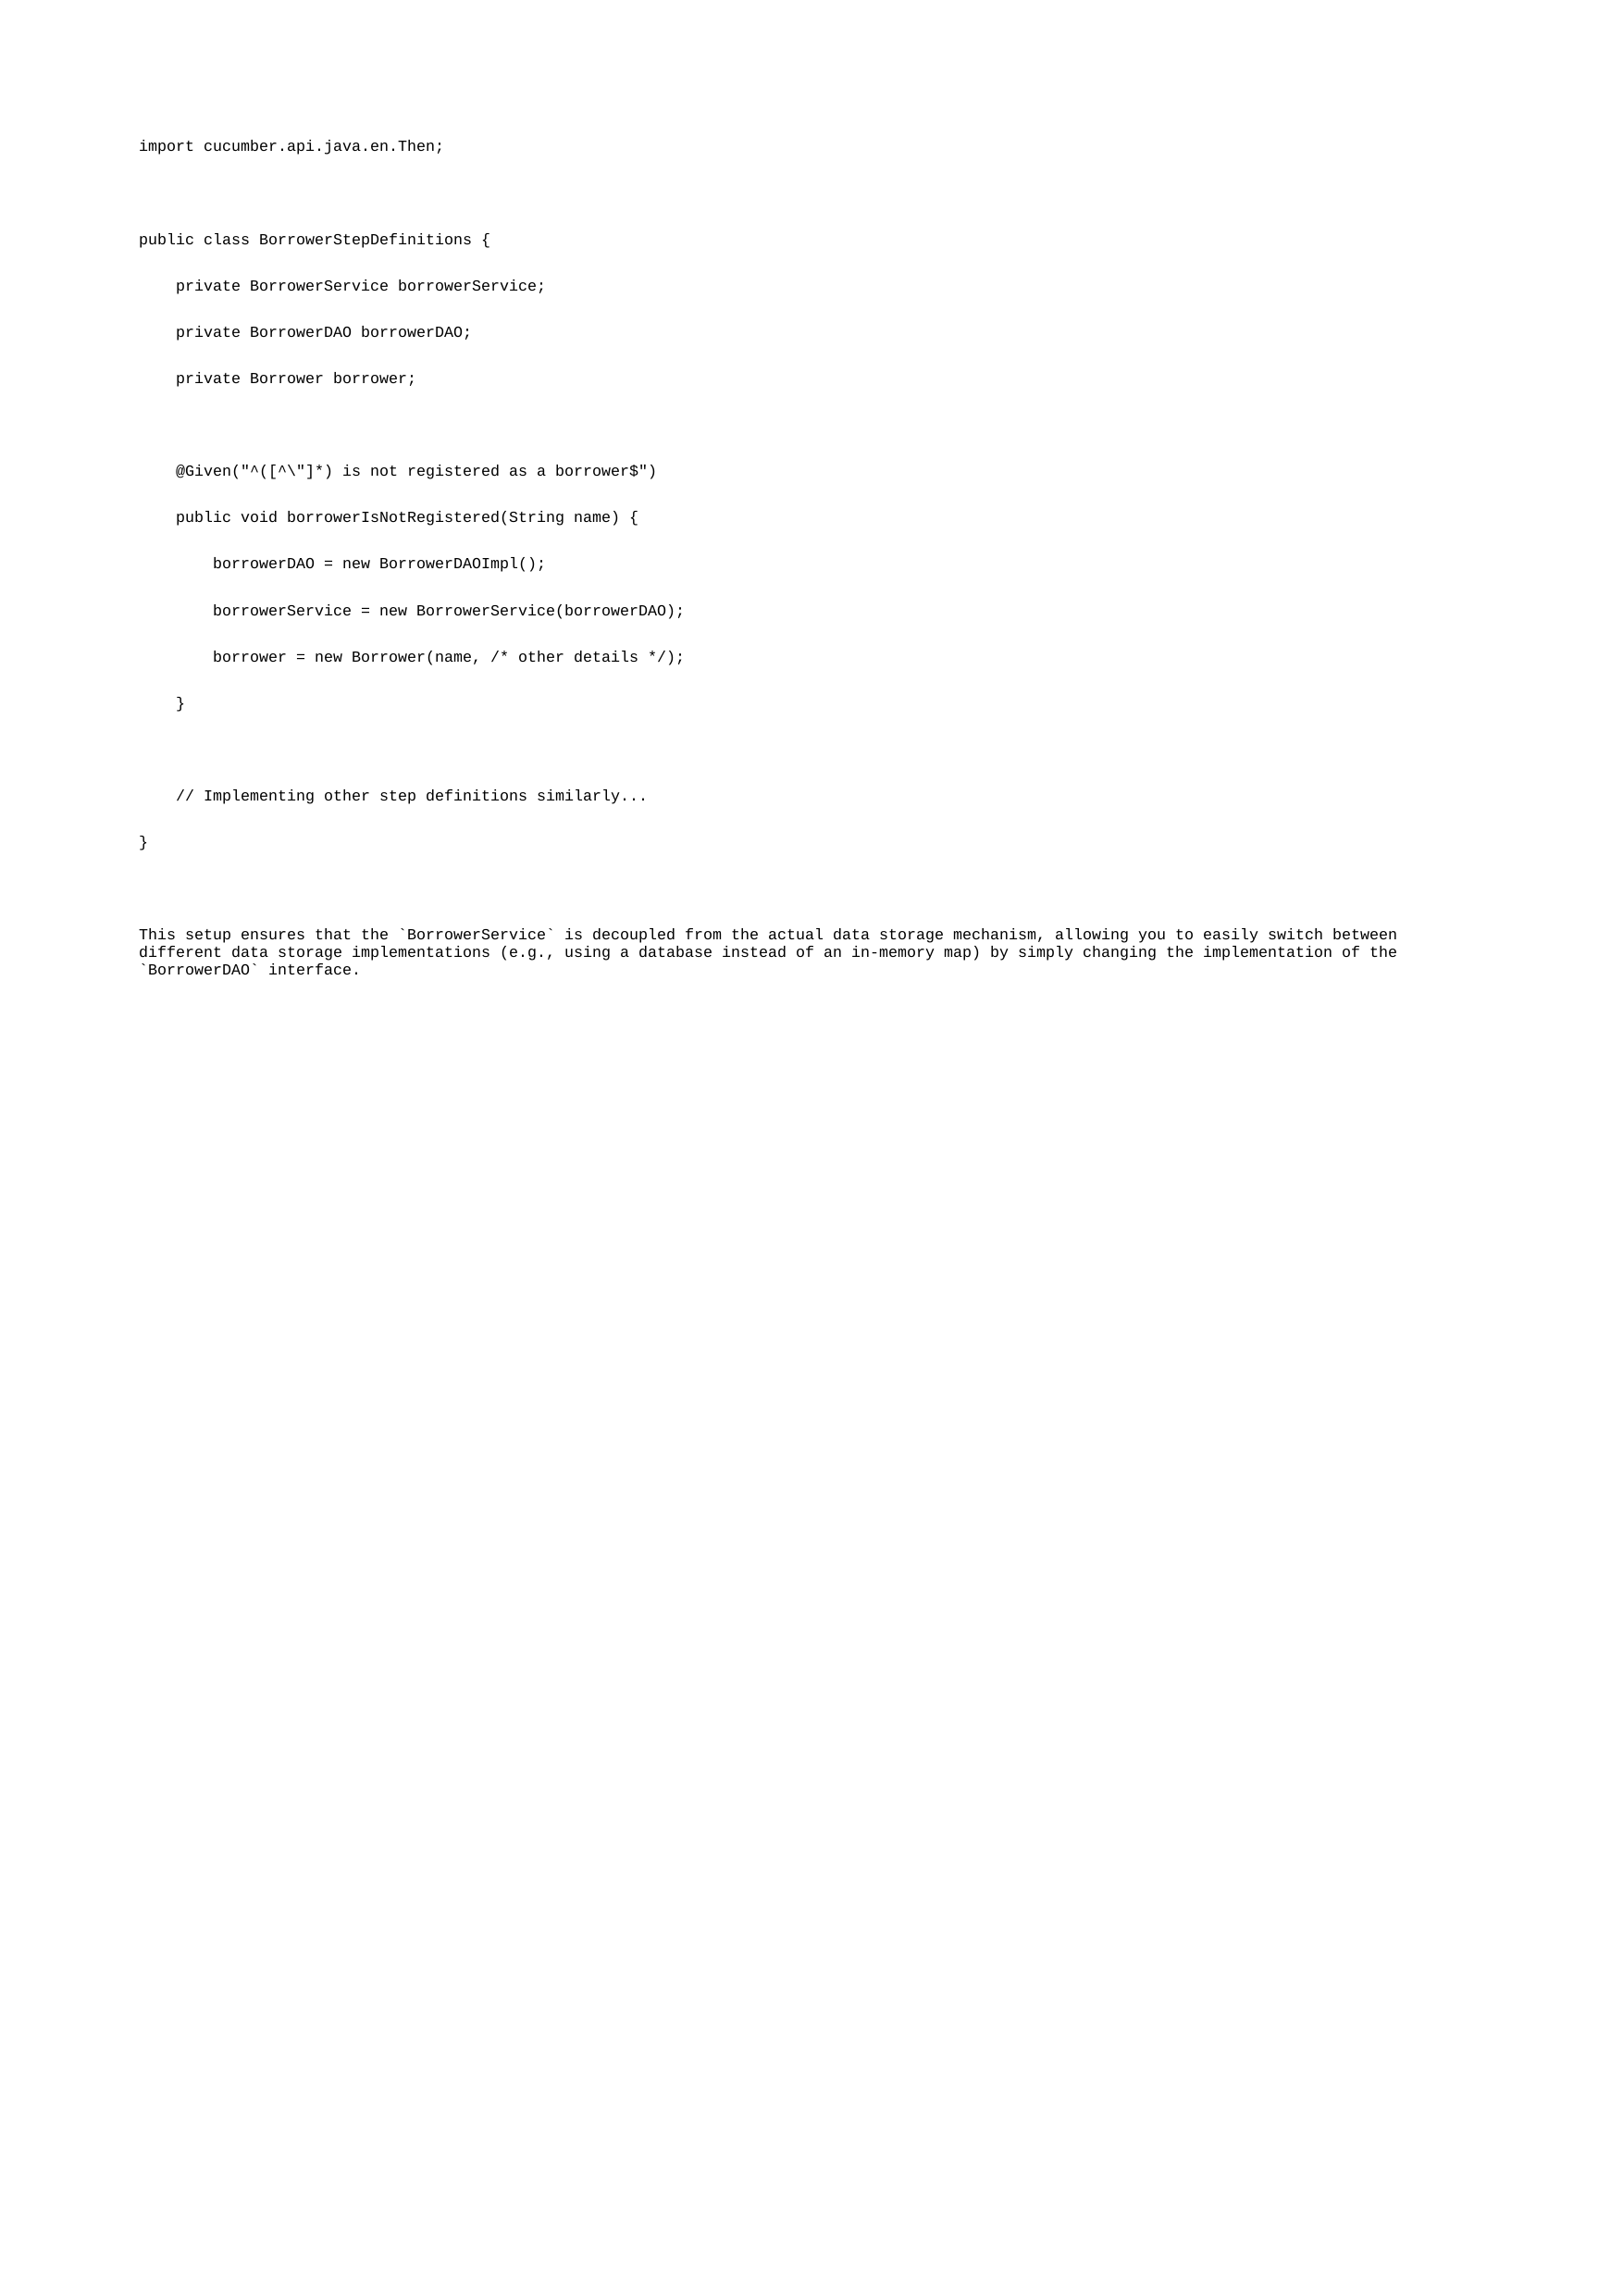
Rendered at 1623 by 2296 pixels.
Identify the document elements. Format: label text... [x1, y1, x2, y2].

text public class BorrowerStepDefinitions { [139, 231, 1484, 249]
text public void borrowerIsNotRegistered(String name) { [139, 510, 1484, 527]
text } [139, 695, 1484, 713]
text import cucumber.api.java.en.Then; [139, 139, 1484, 156]
text private BorrowerService borrowerService; [139, 278, 1484, 295]
text // Implementing other step definitions similarly... [139, 788, 1484, 805]
text private Borrower borrower; [139, 371, 1484, 388]
text This setup ensures that the `BorrowerService` is decoupled from the actual data storage mechanism, allowing you to easily switch between different data storage implementations (e.g., using a database instead of an in-memory map) by simply changing the implementation of the `BorrowerDAO` interface. [139, 927, 1484, 979]
text } [139, 835, 1484, 851]
text borrower = new Borrower(name, /* other details */); [139, 649, 1484, 666]
text borrowerService = new BorrowerService(borrowerDAO); [139, 602, 1484, 620]
text borrowerDAO = new BorrowerDAOImpl(); [139, 556, 1484, 574]
text @Given("^([^\"]*) is not registered as a borrower$") [139, 464, 1484, 480]
text private BorrowerDAO borrowerDAO; [139, 324, 1484, 341]
